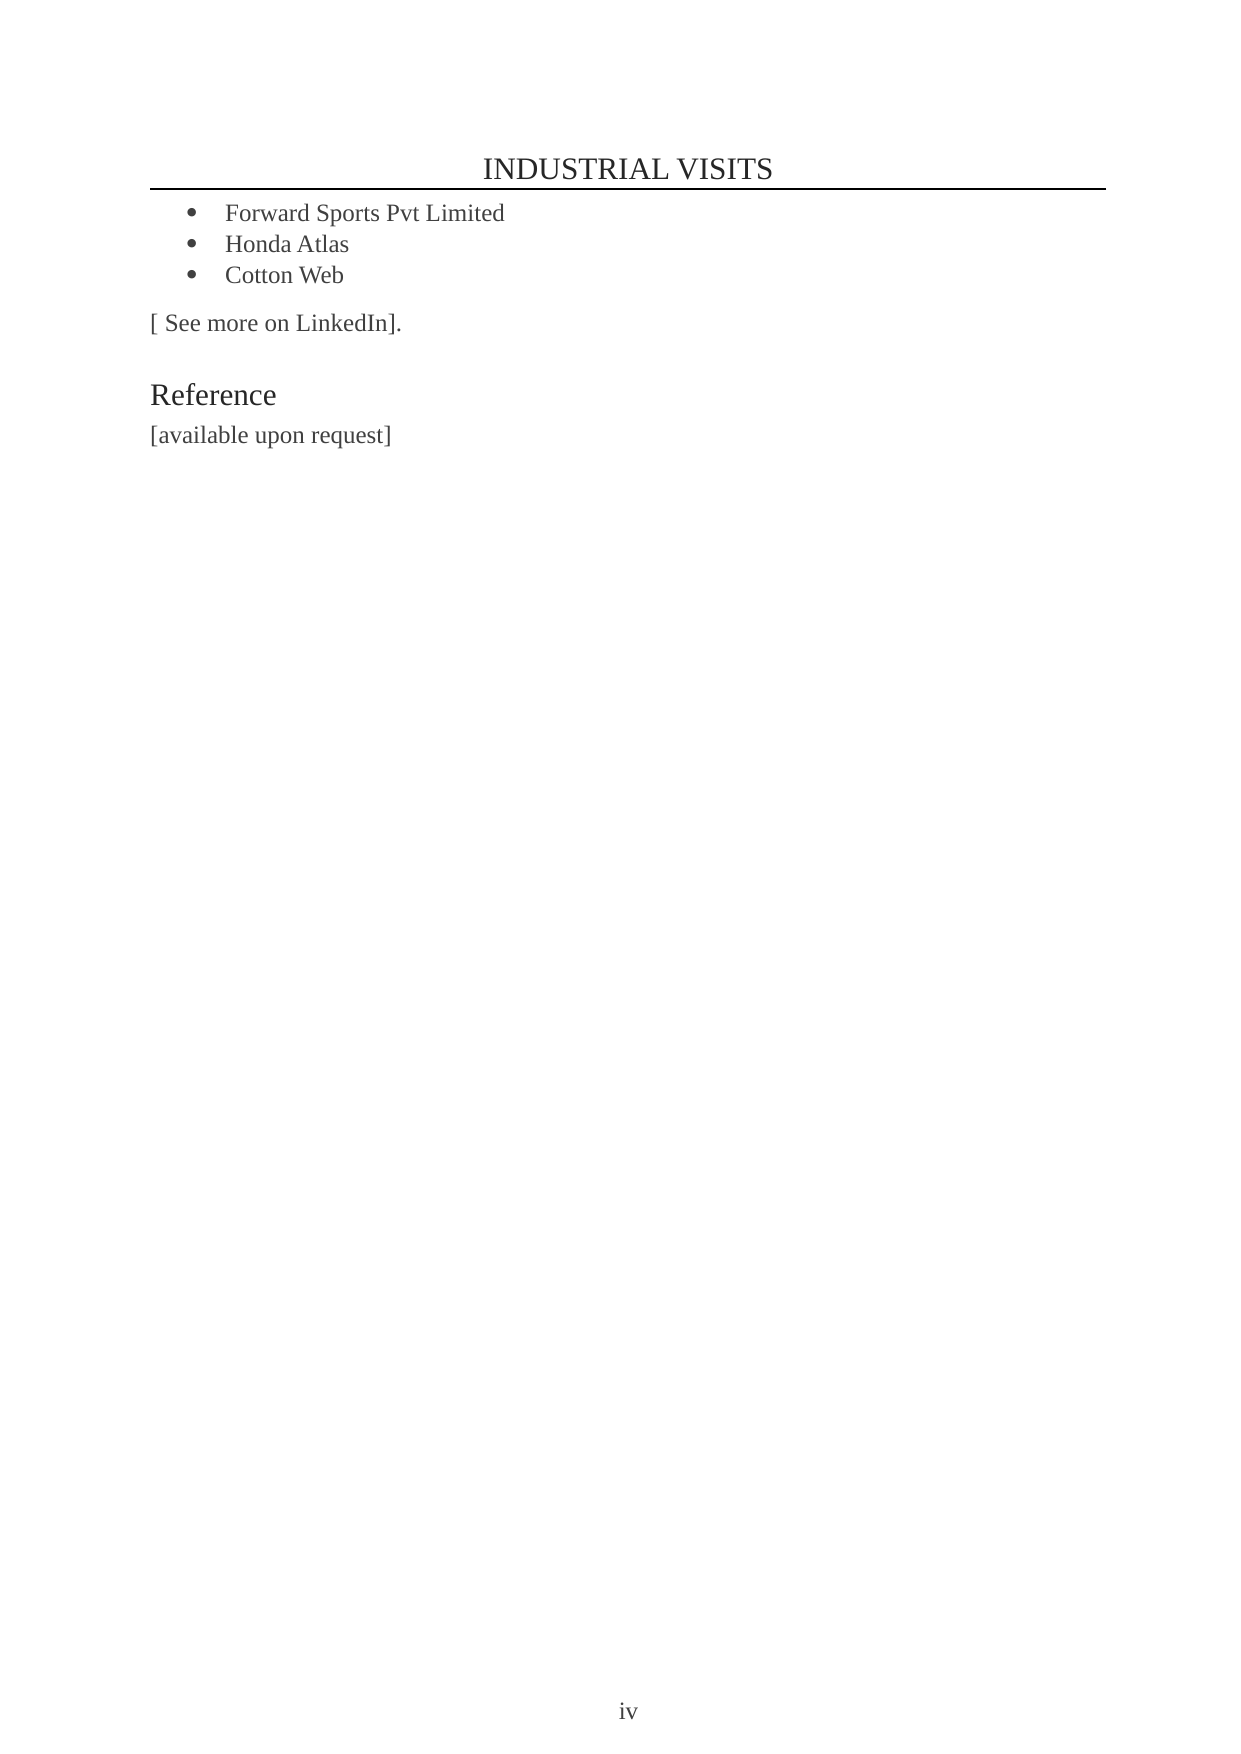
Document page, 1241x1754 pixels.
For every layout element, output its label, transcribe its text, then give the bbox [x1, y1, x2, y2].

text [available upon request] [150, 421, 1106, 449]
list Forward Sports Pvt Limited [187, 198, 1106, 227]
text [ See more on LinkedIn]. [150, 308, 1106, 336]
subtitle INDUSTRIAL VISITS [150, 150, 1106, 188]
list Cotton Web [187, 260, 1106, 289]
list Honda Atlas [187, 229, 1106, 258]
subtitle Reference [150, 376, 1106, 412]
